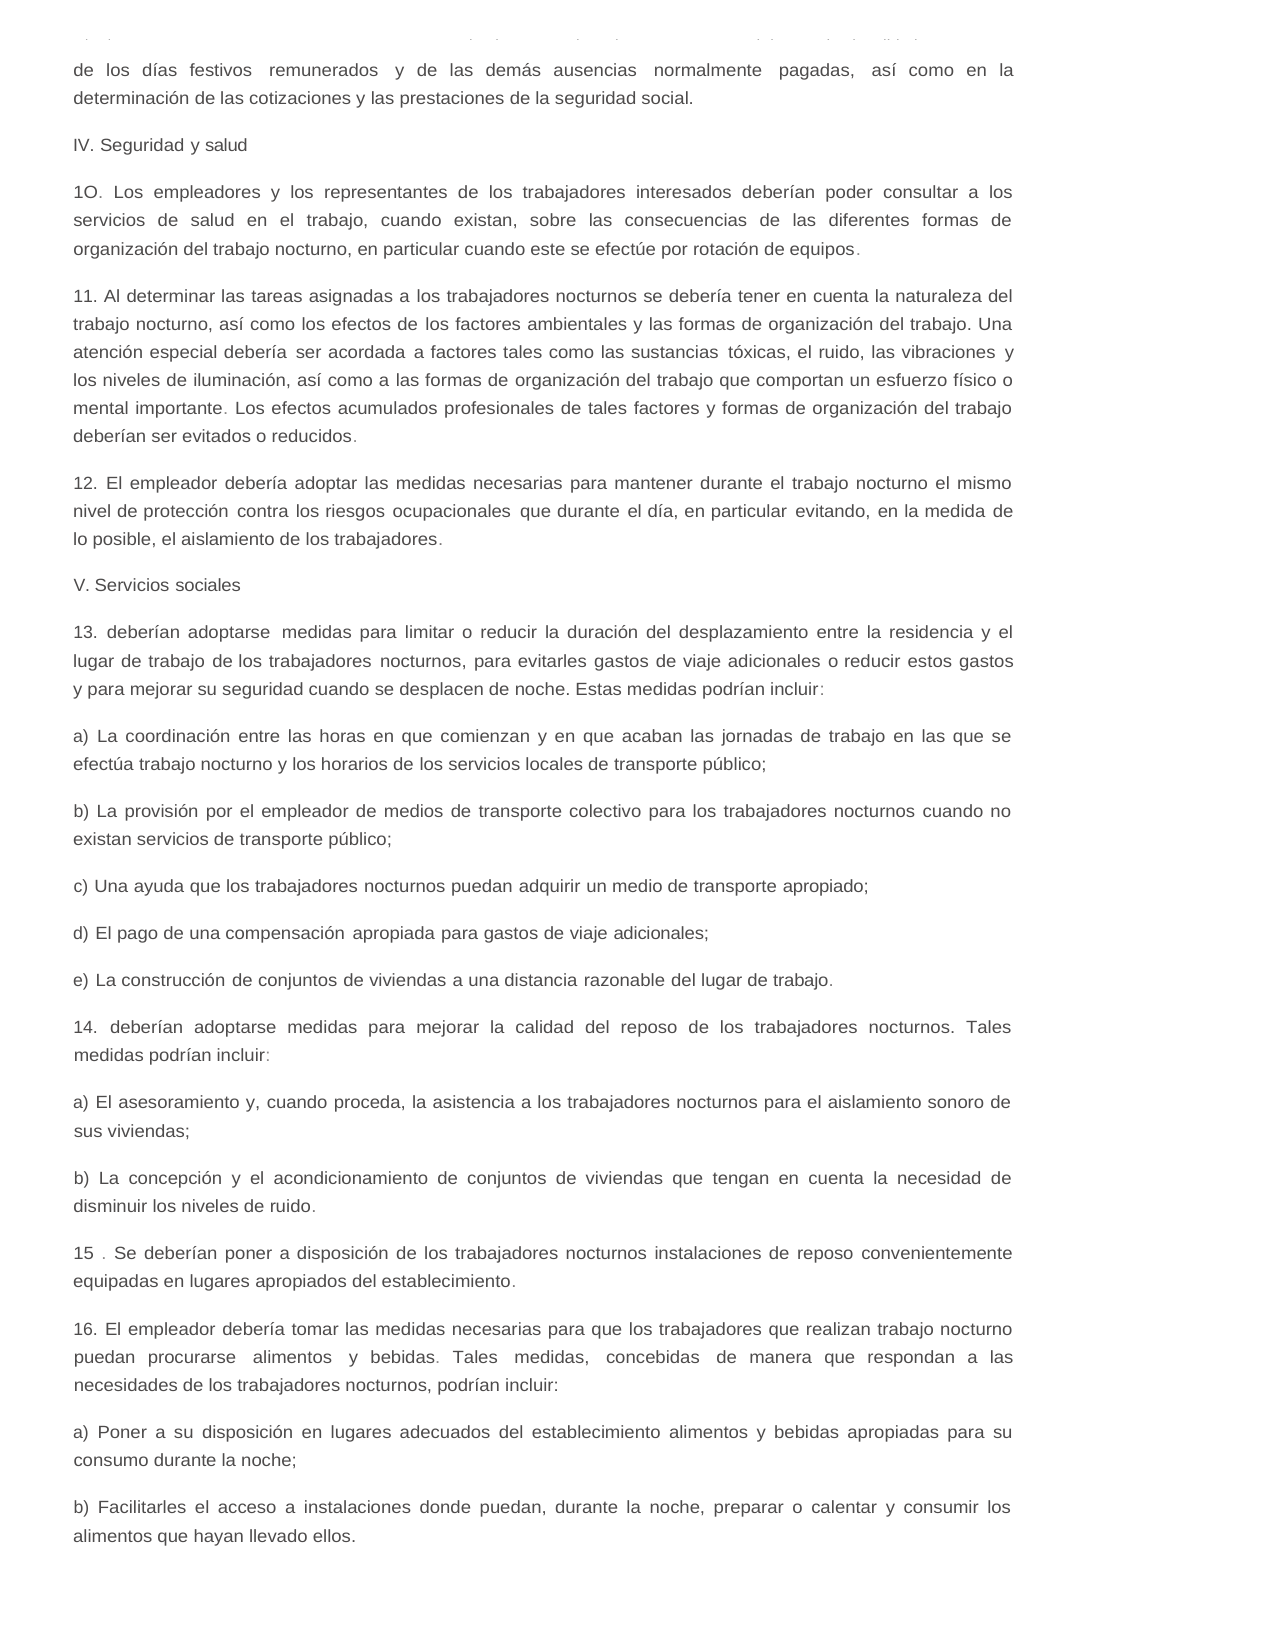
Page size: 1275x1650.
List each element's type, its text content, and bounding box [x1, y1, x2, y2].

list El empleador debería adoptar las medidas necesarias para mantener durante el trabajo nocturno el mismo nivel de protección contra los riesgos ocupacionales que durante el día, en particular evitando, en la medida de lo posible, el aislamiento de los trabajadores. [73, 472, 1013, 549]
list La concepción y el acondicionamiento de conjuntos de viviendas que tengan en cuenta la necesidad de disminuir los niveles de ruido. [73, 1167, 1013, 1216]
list El pago de una compensación apropiada para gastos de viaje adicionales; [73, 923, 1096, 943]
list Poner a su disposición en lugares adecuados del establecimiento alimentos y bebidas apropiadas para su consumo durante la noche; [73, 1422, 1014, 1471]
text 15 . Se deberían poner a disposición de los trabajadores nocturnos instalaciones de reposo convenientemente equipadas en lugares apropiados del establecimiento. [73, 1243, 1013, 1292]
list Facilitarles el acceso a instalaciones donde puedan, durante la noche, preparar o calentar y consumir los alimentos que hayan llevado ellos. [73, 1497, 1013, 1546]
list El empleador debería tomar las medidas necesarias para que los trabajadores que realizan trabajo nocturno puedan procurarse alimentos y bebidas. Tales medidas, concebidas de manera que respondan a las necesidades de los trabajadores nocturnos, podrían incluir: [73, 1318, 1014, 1395]
list La provisión por el empleador de medios de transporte colectivo para los trabajadores nocturnos cuando no existan servicios de transporte público; [73, 801, 1013, 849]
text 1O. Los empleadores y los representantes de los trabajadores interesados deberían poder consultar a los servicios de salud en el trabajo, cuando existan, sobre las consecuencias de las diferentes formas de organización del trabajo nocturno, en particular cuando este se efectúe por rotación de equipos. [73, 182, 1014, 259]
list Al determinar las tareas asignadas a los trabajadores nocturnos se debería tener en cuenta la naturaleza del trabajo nocturno, así como los efectos de los factores ambientales y las formas de organización del trabajo. Una atención especial debería ser acordada a factores tales como las sustancias tóxicas, el ruido, las vibraciones y los niveles de iluminación, así como a las formas de organización del trabajo que comportan un esfuerzo físico o mental importante. Los efectos acumulados profesionales de tales factores y formas de organización del trabajo deberían ser evitados o reducidos. [73, 285, 1014, 446]
list deberían adoptarse medidas para mejorar la calidad del reposo de los trabajadores nocturnos. Tales medidas podrían incluir: [73, 1017, 1013, 1066]
list Seguridad y salud [73, 135, 1096, 155]
list El asesoramiento y, cuando proceda, la asistencia a los trabajadores nocturnos para el aislamiento sonoro de sus viviendas; [73, 1092, 1013, 1141]
list Servicios sociales [73, 575, 1096, 596]
list La coordinación entre las horas en que comienzan y en que acaban las jornadas de trabajo en las que se efectúa trabajo nocturno y los horarios de los servicios locales de transporte público; [73, 725, 1013, 774]
list La construcción de conjuntos de viviendas a una distancia razonable del lugar de trabajo. [73, 970, 1096, 990]
list deberían adoptarse medidas para limitar o reducir la duración del desplazamiento entre la residencia y el lugar de trabajo de los trabajadores nocturnos, para evitarles gastos de viaje adicionales o reducir estos gastos y para mejorar su seguridad cuando se desplacen de noche. Estas medidas podrían incluir: [73, 622, 1014, 699]
text de los días festivos remunerados y de las demás ausencias normalmente pagadas, así como en la determinación de las cotizaciones y las prestaciones de la seguridad social. [73, 60, 1014, 108]
list Una ayuda que los trabajadores nocturnos puedan adquirir un medio de transporte apropiado; [73, 876, 1096, 896]
